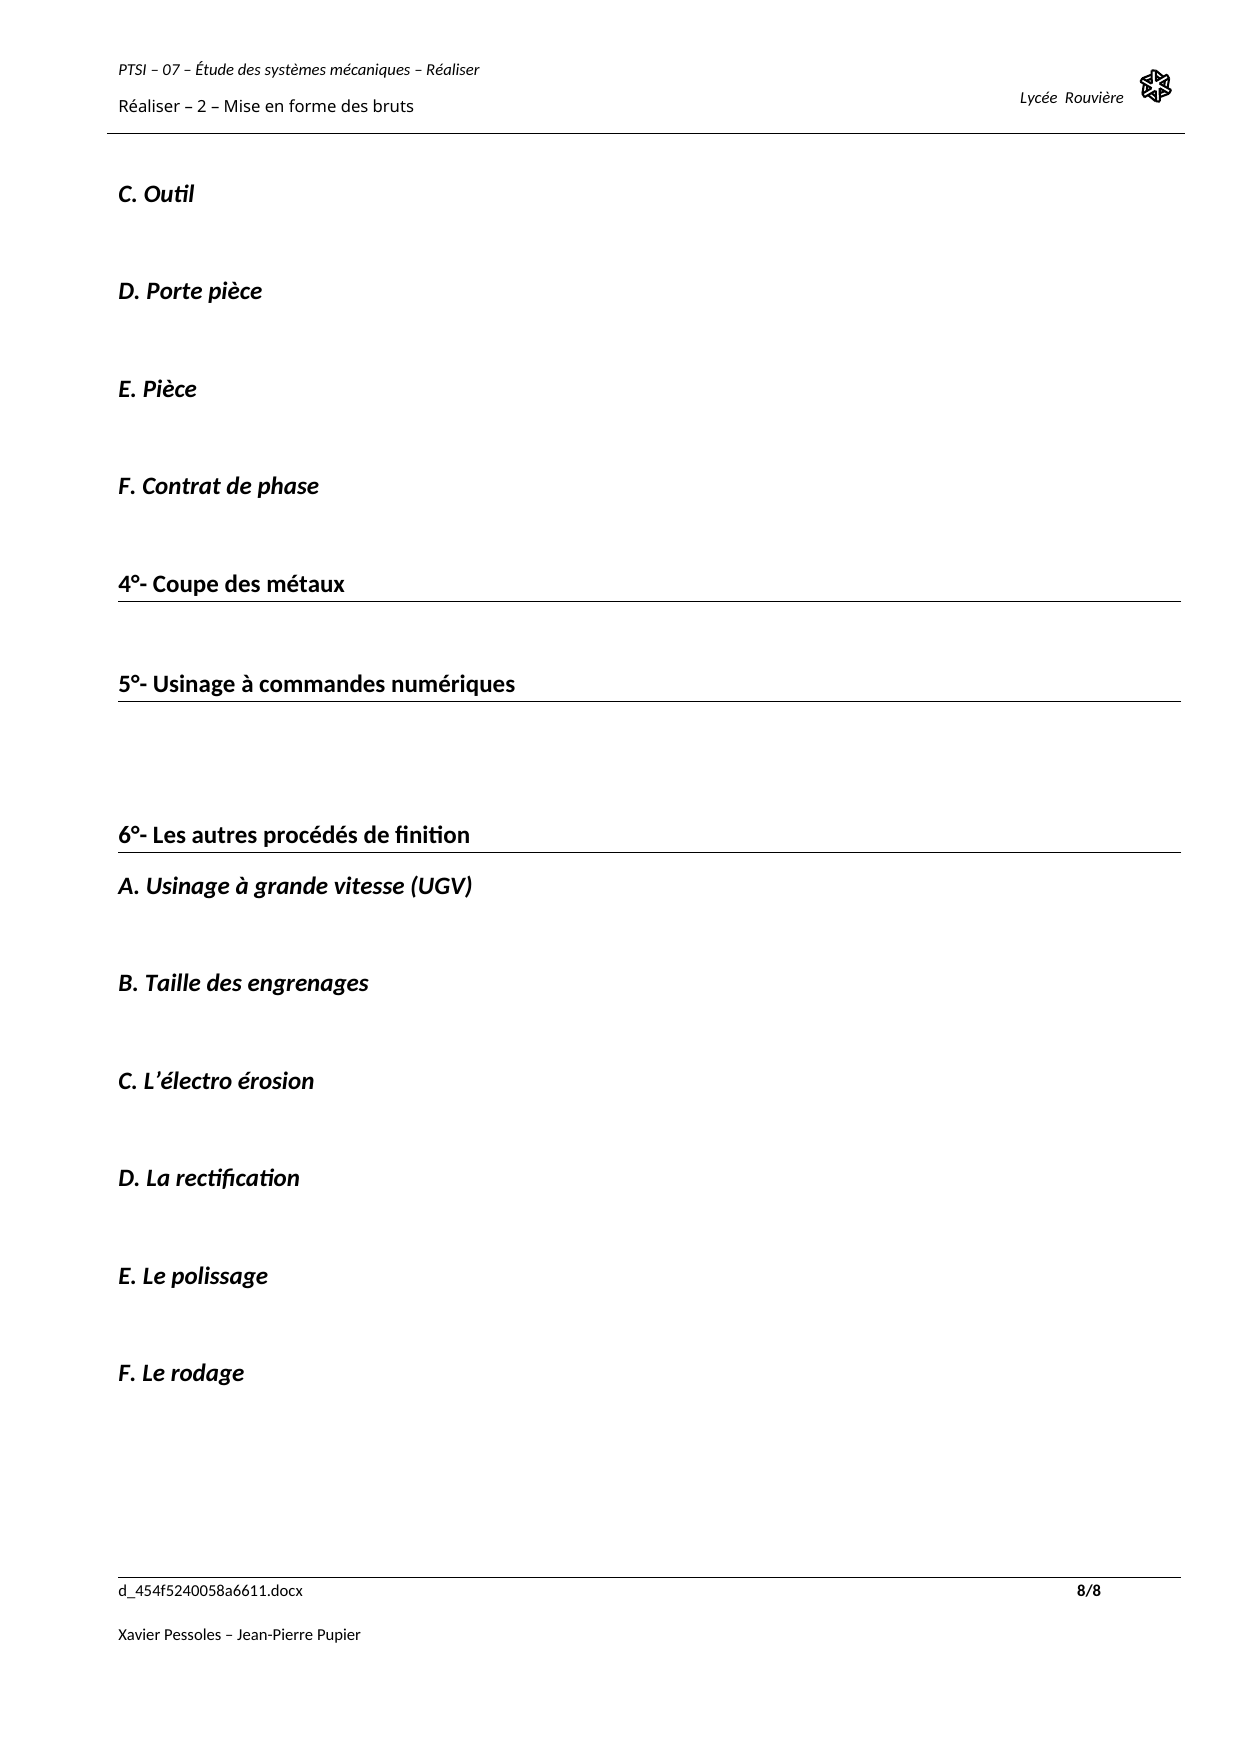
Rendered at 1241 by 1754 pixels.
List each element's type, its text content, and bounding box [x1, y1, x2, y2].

subtitle Outil [118, 178, 1181, 208]
subtitle Contrat de phase [118, 470, 1181, 501]
subtitle La rectification [118, 1162, 1181, 1193]
subtitle L’électro érosion [118, 1065, 1181, 1095]
subtitle Les autres procédés de finition [118, 819, 1181, 852]
subtitle Taille des engrenages [118, 967, 1181, 998]
subtitle Usinage à grande vitesse (UGV) [118, 870, 1181, 900]
subtitle Le polissage [118, 1260, 1181, 1290]
subtitle Porte pièce [118, 275, 1181, 306]
subtitle Le rodage [118, 1357, 1181, 1388]
subtitle Usinage à commandes numériques [118, 668, 1181, 701]
subtitle Pièce [118, 373, 1181, 403]
subtitle Coupe des métaux [118, 568, 1181, 601]
